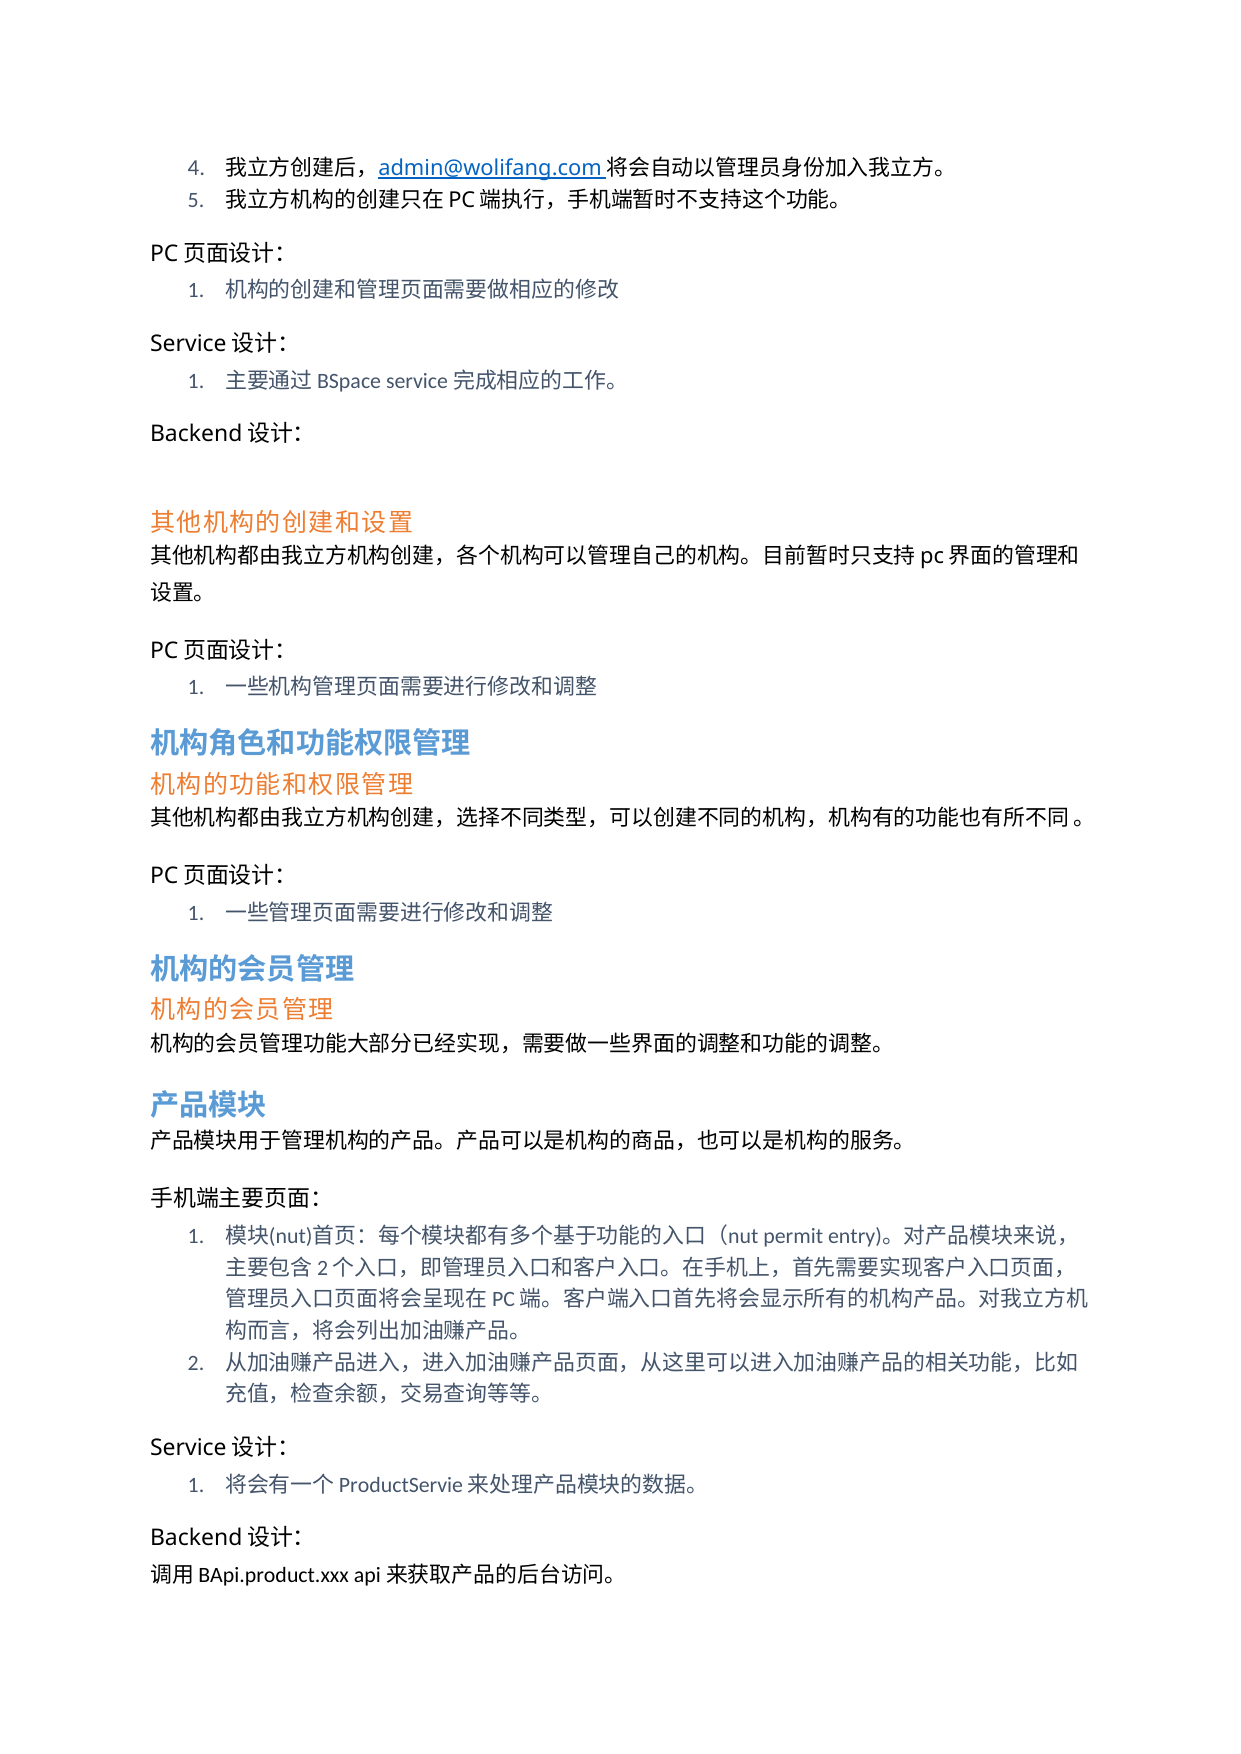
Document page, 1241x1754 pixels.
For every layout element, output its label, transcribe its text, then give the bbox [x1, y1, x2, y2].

list 机构的创建和管理页面需要做相应的修改 [187, 272, 1090, 304]
subtitle PC页面设计： [150, 234, 1090, 268]
list 我立方机构的创建只在PC端执行，手机端暂时不支持这个功能。 [187, 182, 1090, 213]
list 一些管理页面需要进行修改和调整 [187, 895, 1090, 927]
text 调用BApi.product.xxx api 来获取产品的后台访问。 [150, 1557, 1090, 1589]
subtitle Service设计： [150, 1429, 1090, 1462]
subtitle PC页面设计： [150, 857, 1090, 891]
list 一些机构管理页面需要进行修改和调整 [187, 669, 1090, 701]
list 主要通过BSpace service 完成相应的工作。 [187, 363, 1090, 394]
subtitle 手机端主要页面： [150, 1180, 1090, 1213]
subtitle Backend设计： [150, 1519, 1090, 1553]
subtitle 机构的会员管理 [150, 990, 1090, 1026]
subtitle 机构的功能和权限管理 [150, 764, 1090, 800]
text 产品模块用于管理机构的产品。产品可以是机构的商品，也可以是机构的服务。 [150, 1123, 1090, 1155]
subtitle 机构角色和功能权限管理 [150, 720, 1090, 762]
text 机构的会员管理功能大部分已经实现，需要做一些界面的调整和功能的调整。 [150, 1026, 1090, 1058]
subtitle PC页面设计： [150, 631, 1090, 665]
list 模块(nut)首页：每个模块都有多个基于功能的入口（nut permit entry)。对产品模块来说，主要包含2个入口，即管理员入口和客户入口。在手机上，首先需要实现客户入口页面，管理员入口页面将会呈现在PC端。客户端入口首先将会显示所有的机构产品。对我立方机构而言，将会列出加油赚产品。 [187, 1218, 1090, 1345]
list 我立方创建后，admin@wolifang.com将会自动以管理员身份加入我立方。 [187, 150, 1090, 182]
text 其他机构都由我立方机构创建，各个机构可以管理自己的机构。目前暂时只支持pc界面的管理和设置。 [150, 538, 1090, 606]
subtitle 产品模块 [150, 1081, 1090, 1123]
subtitle 其他机构的创建和设置 [150, 502, 1090, 538]
list 将会有一个ProductServie来处理产品模块的数据。 [187, 1467, 1090, 1498]
text 其他机构都由我立方机构创建，选择不同类型，可以创建不同的机构，机构有的功能也有所不同 。 [150, 800, 1090, 832]
list 从加油赚产品进入，进入加油赚产品页面，从这里可以进入加油赚产品的相关功能，比如充值，检查余额，交易查询等等。 [187, 1345, 1090, 1408]
subtitle 机构的会员管理 [150, 946, 1090, 988]
subtitle Service设计： [150, 325, 1090, 358]
subtitle Backend设计： [150, 415, 1090, 448]
